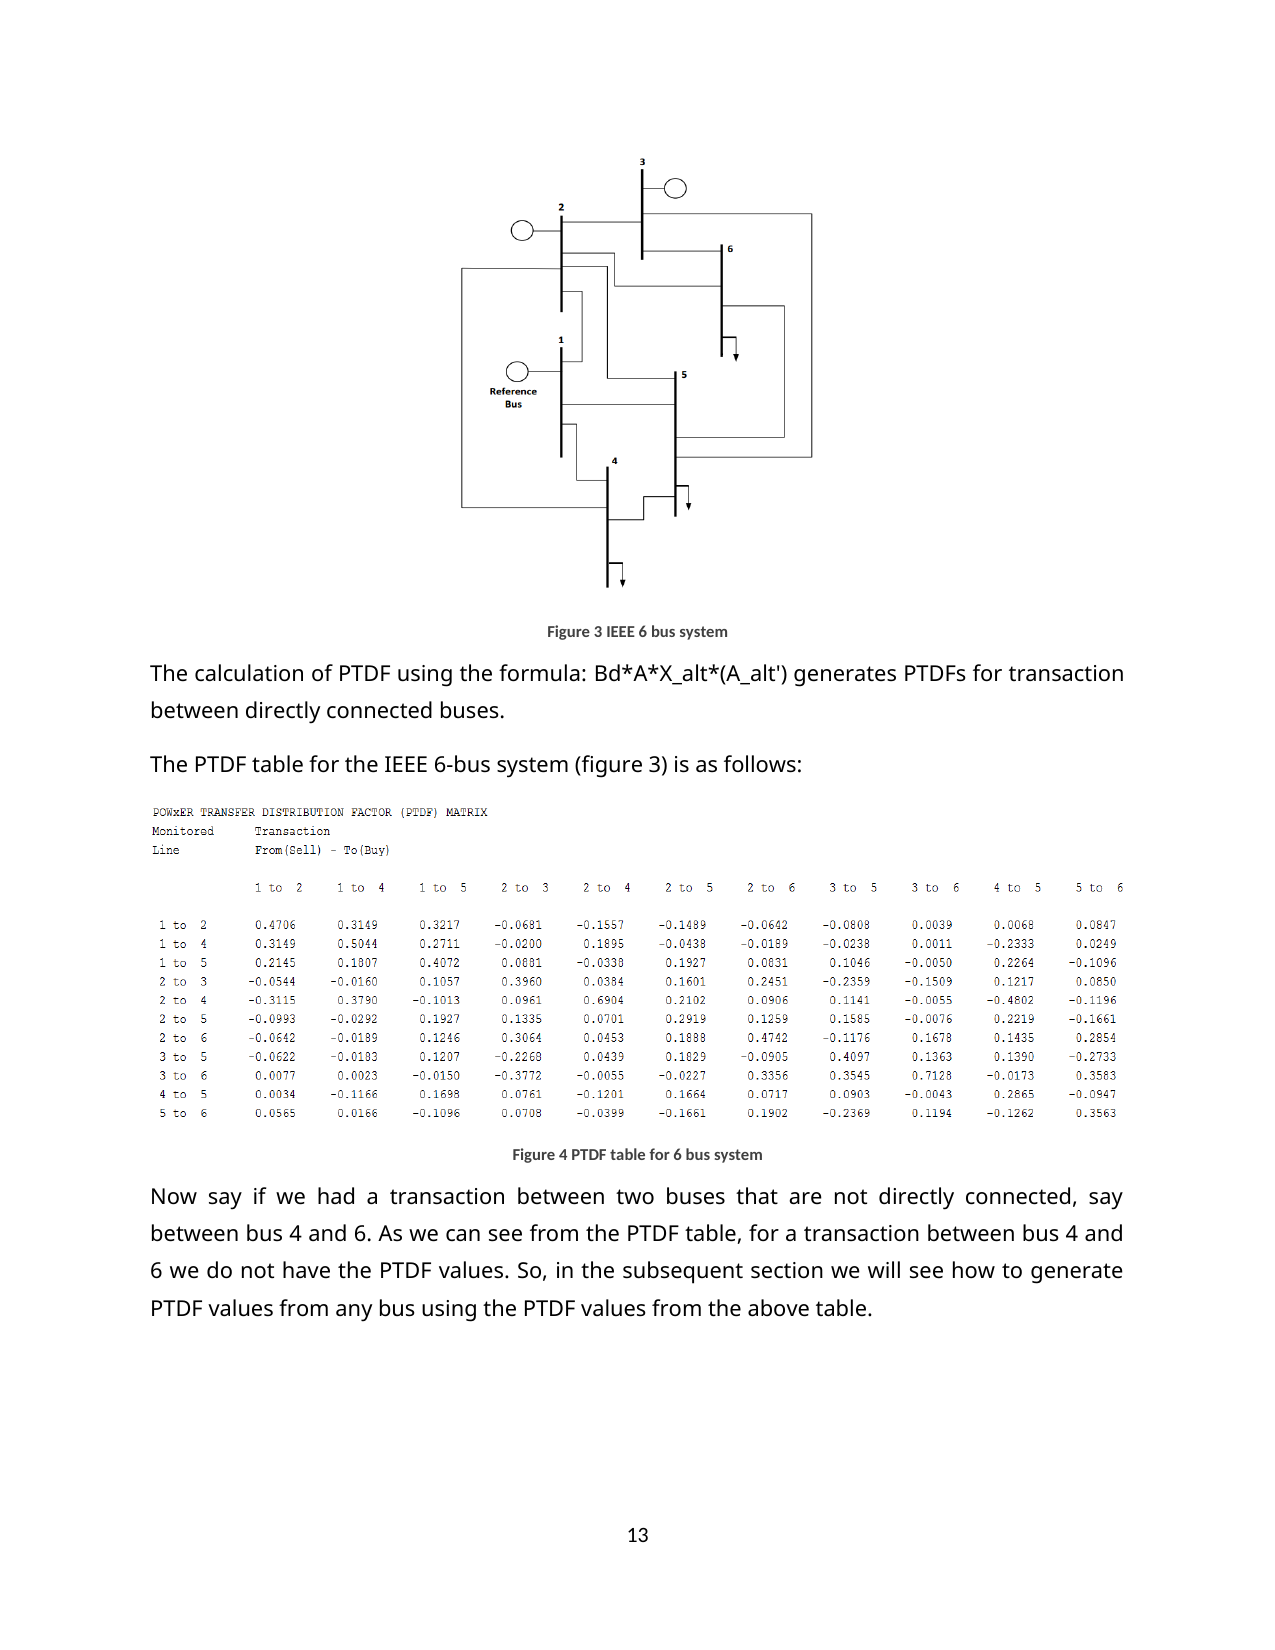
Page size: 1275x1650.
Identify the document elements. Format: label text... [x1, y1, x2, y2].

picture [427, 150, 848, 598]
text The PTDF table for the IEEE 6-bus system (figure 3) is as follows: [150, 749, 1125, 779]
text Now say if we had a transaction between two buses that are not directly connected, say between bus 4 and 6. As we can see from the PTDF table, for a transaction between bus 4 and 6 we do not have the PTDF values. So, in the subsequent section we will see how to generate PTDF values from any bus using the PTDF values from the above table. [150, 1181, 1125, 1322]
text The calculation of PTDF using the formula: Bd*A*X_alt*(A_alt') generates PTDFs for transaction between directly connected buses. [150, 658, 1125, 725]
picture [150, 803, 1125, 1121]
